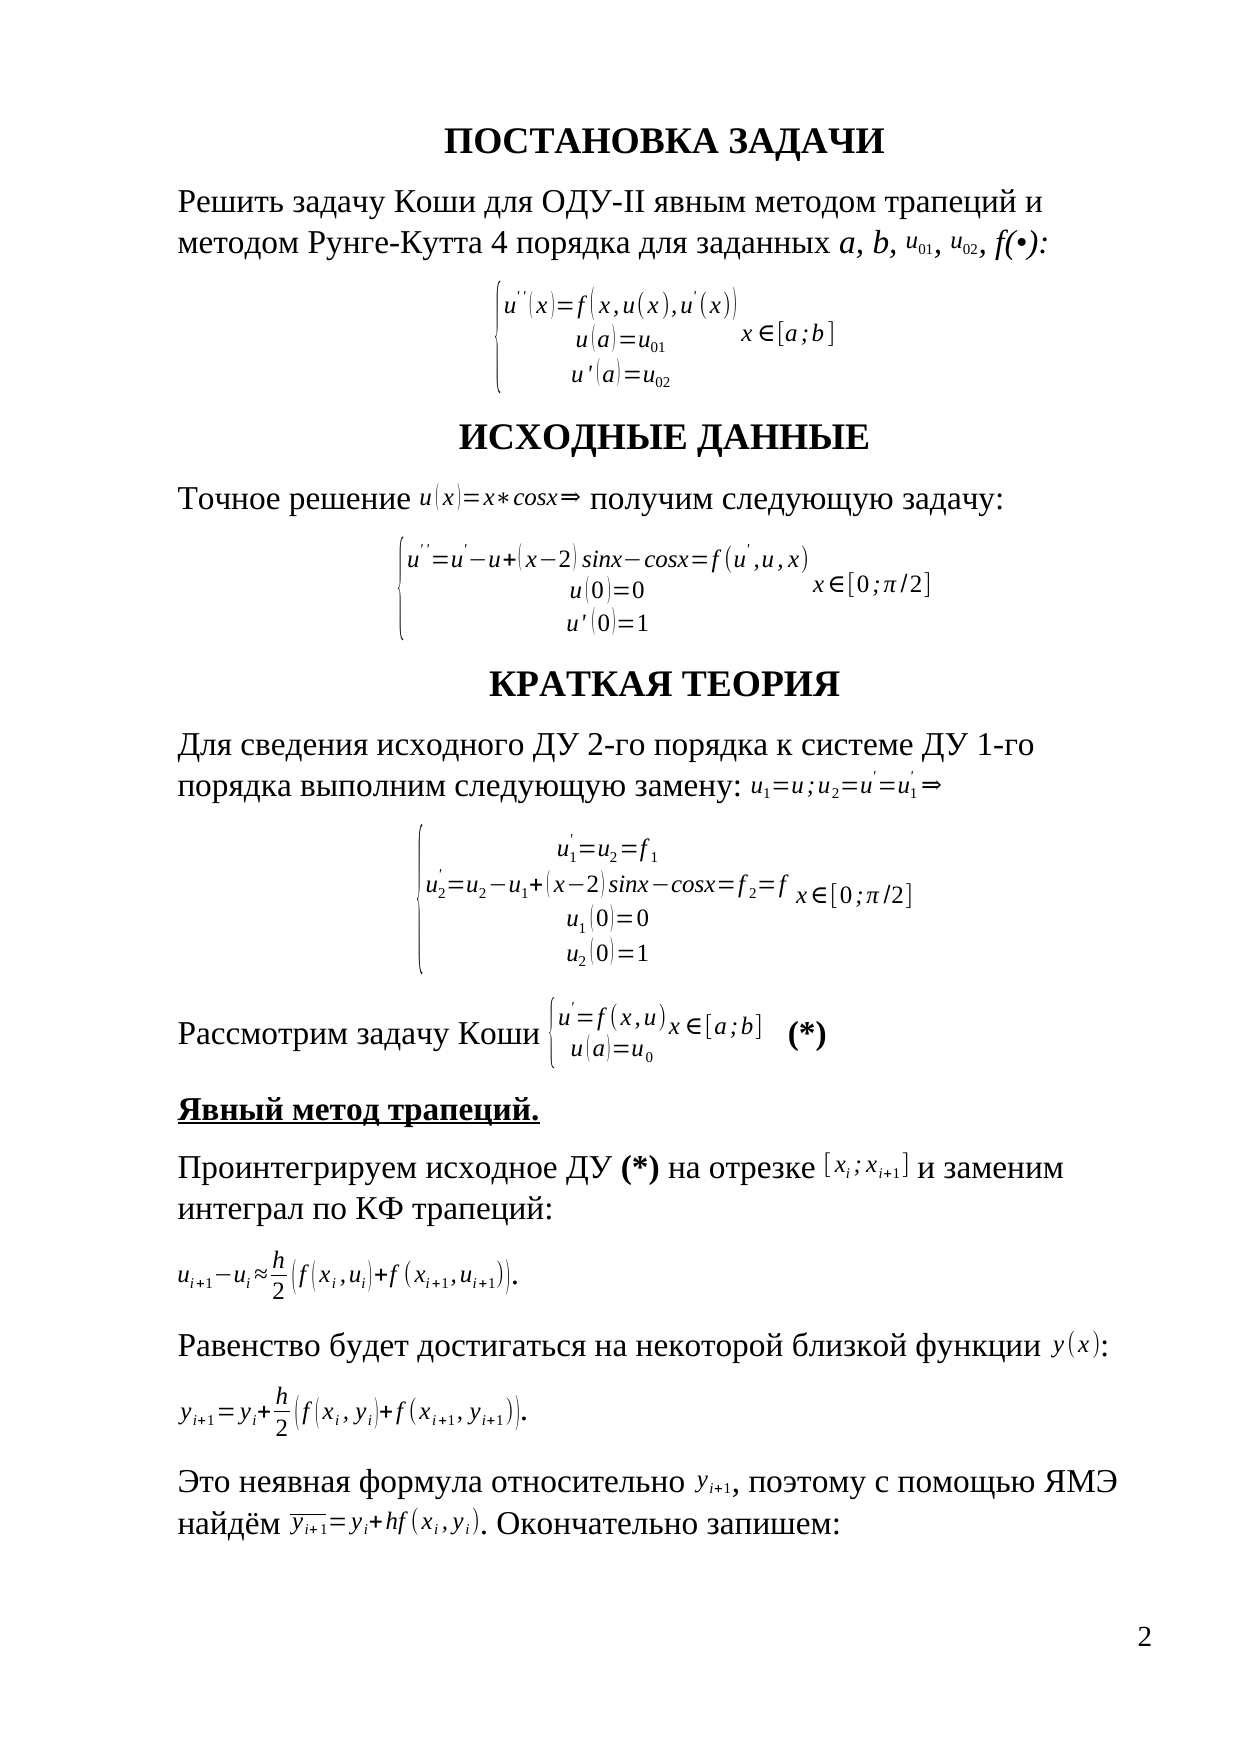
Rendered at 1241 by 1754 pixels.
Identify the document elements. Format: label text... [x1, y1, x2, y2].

text Для сведения исходного ДУ 2-го порядка к системе ДУ 1-го порядка выполним следующую замену: [177, 724, 1152, 804]
text ПОСТАНОВКА ЗАДАЧИ [177, 118, 1152, 161]
text Явный метод трапеций. [177, 1089, 1152, 1127]
text Рассмотрим задачу Коши (*) [177, 996, 1152, 1069]
text . [177, 1383, 1152, 1442]
text Решить задачу Коши для ОДУ-II явным методом трапеций и методом Рунге-Кутта 4 порядка для заданных a, b, , , f(•): [177, 181, 1152, 261]
text ИСХОДНЫЕ ДАННЫЕ [177, 415, 1152, 458]
text . [177, 1246, 1152, 1305]
text Это неявная формула относительно , поэтому с помощью ЯМЭ найдём . Окончательно запишем: [177, 1462, 1152, 1541]
text Точное решение получим следующую задачу: [177, 478, 1152, 516]
text Проинтегрируем исходное ДУ (*) на отрезке и заменим интеграл по КФ трапеций: [177, 1147, 1152, 1227]
text Равенство будет достигаться на некоторой близкой функции : [177, 1325, 1152, 1363]
text КРАТКАЯ ТЕОРИЯ [177, 661, 1152, 704]
